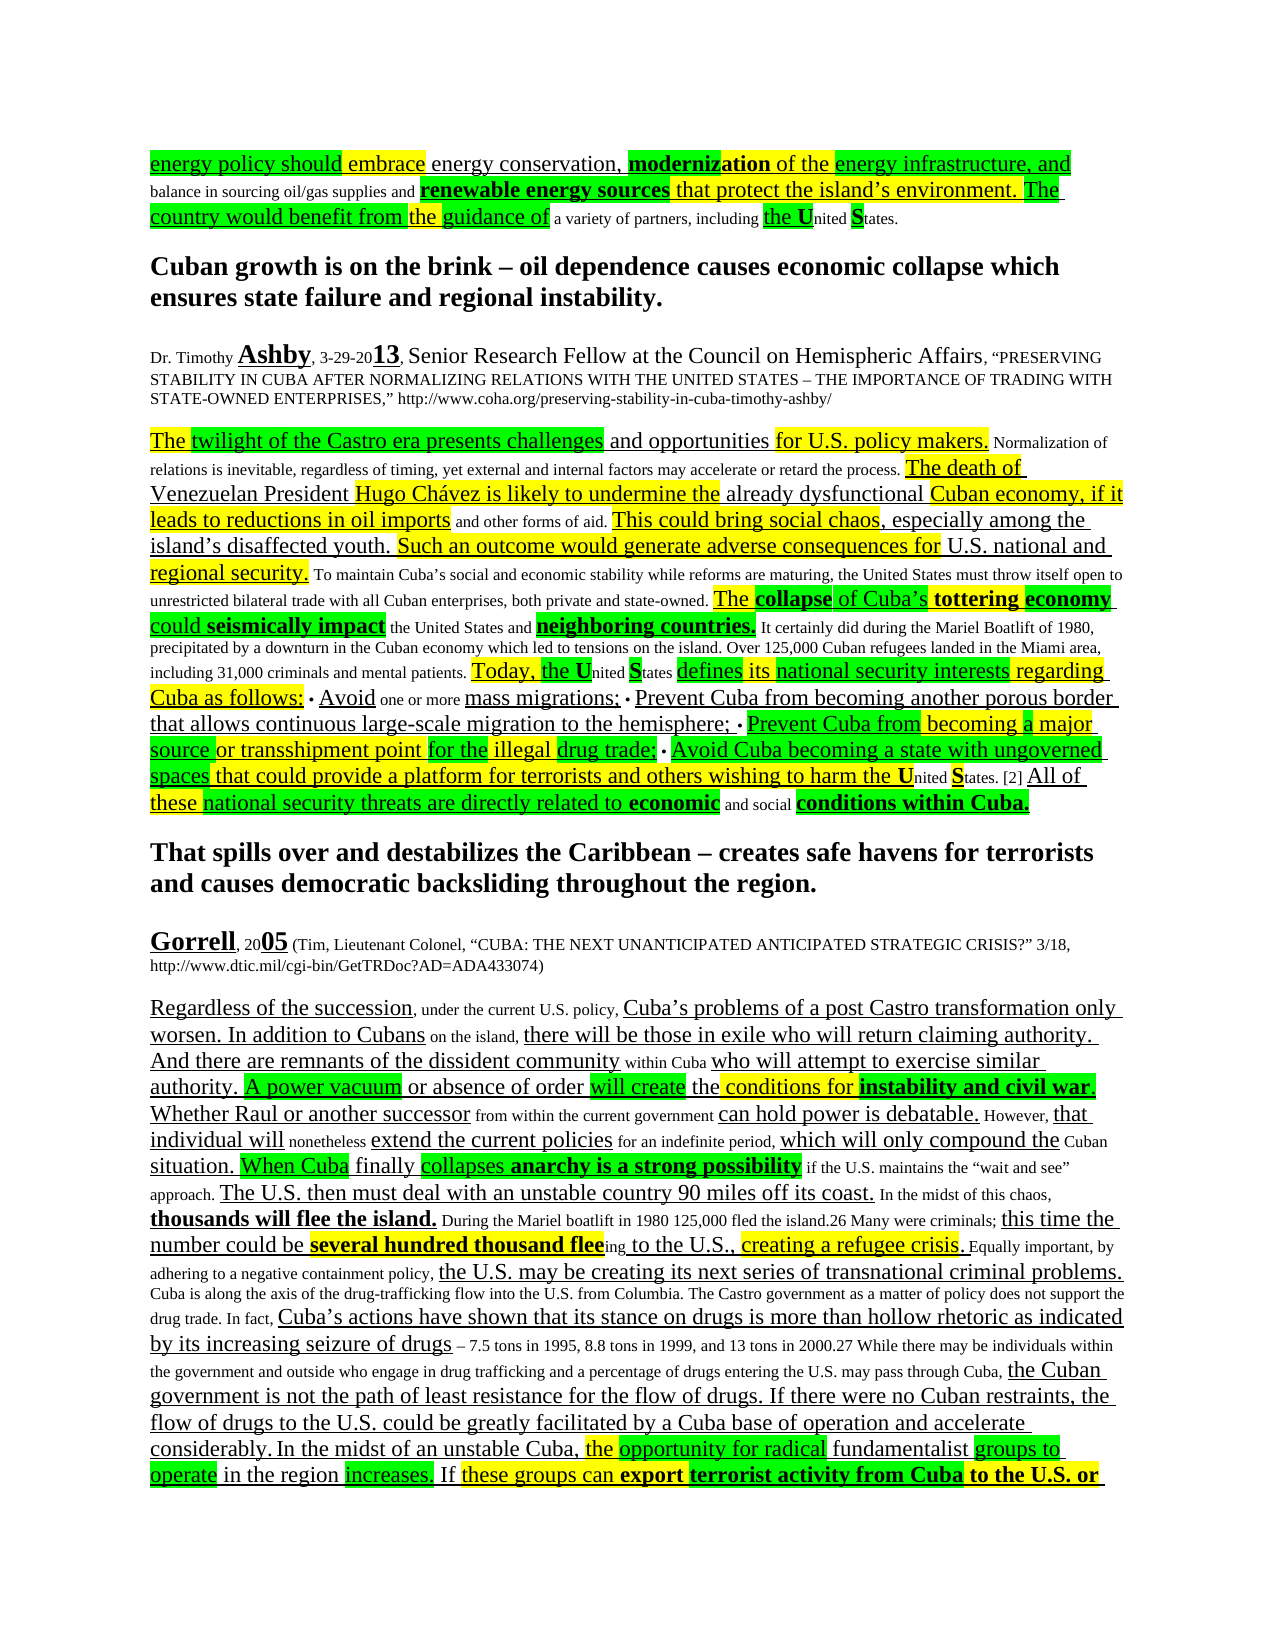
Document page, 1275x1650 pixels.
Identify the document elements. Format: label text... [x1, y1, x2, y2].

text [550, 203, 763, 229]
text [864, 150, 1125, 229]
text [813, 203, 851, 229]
subtitle Cuban growth is on the brink – oil dependence causes economic collapse which ensures state failure and regional instability. [150, 250, 1125, 312]
text The twilight of the Castro era presents challenges and opportunities for U.S. policy makers. Normalization of relations is inevitable, regardless of timing, yet external and internal factors may accelerate or retard the process. The death of Venezuelan President Hugo Chávez is likely to undermine the already dysfunctional Cuban economy, if it leads to reductions in oil imports and other forms of aid. This could bring social chaos, especially among the island’s disaffected youth. Such an outcome would generate adverse consequences for U.S. national and regional security. To maintain Cuba’s social and economic stability while reforms are maturing, the United States must throw itself open to unrestricted bilateral trade with all Cuban enterprises, both private and state-owned. The collapse of Cuba’s tottering economy could seismically impact the United States and neighboring countries. It certainly did during the Mariel Boatlift of 1980, precipitated by a downturn in the Cuban economy which led to tensions on the island. Over 125,000 Cuban refugees landed in the Miami area, including 31,000 criminals and mental patients. Today, the United States defines its national security interests regarding Cuba as follows: • Avoid one or more mass migrations; • Prevent Cuba from becoming another porous border that allows continuous large-scale migration to the hemisphere; • Prevent Cuba from becoming a major source or transshipment point for the illegal drug trade; • Avoid Cuba becoming a state with ungoverned spaces that could provide a platform for terrorists and others wishing to harm the United States. [2] All of these national security threats are directly related to economic and social conditions within Cuba. [150, 427, 1125, 815]
subtitle That spills over and destabilizes the Caribbean – creates safe havens for terrorists and causes democratic backsliding throughout the region. [150, 836, 1125, 898]
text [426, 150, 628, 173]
text Dr. Timothy Ashby, 3-29-2013, Senior Research Fellow at the Council on Hemispheric Affairs, “PRESERVING STABILITY IN CUBA AFTER NORMALIZING RELATIONS WITH THE UNITED STATES – THE IMPORTANCE OF TRADING WITH STATE-OWNED ENTERPRISES,” http://www.coha.org/preserving-stability-in-cuba-timothy-ashby/ [150, 338, 1125, 408]
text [150, 994, 1125, 1488]
text Gorrell, 2005 (Tim, Lieutenant Colonel, “CUBA: THE NEXT UNANTICIPATED ANTICIPATED STRATEGIC CRISIS?” 3/18, http://www.dtic.mil/cgi-bin/GetTRDoc?AD=ADA433074) [150, 925, 1125, 975]
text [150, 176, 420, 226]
